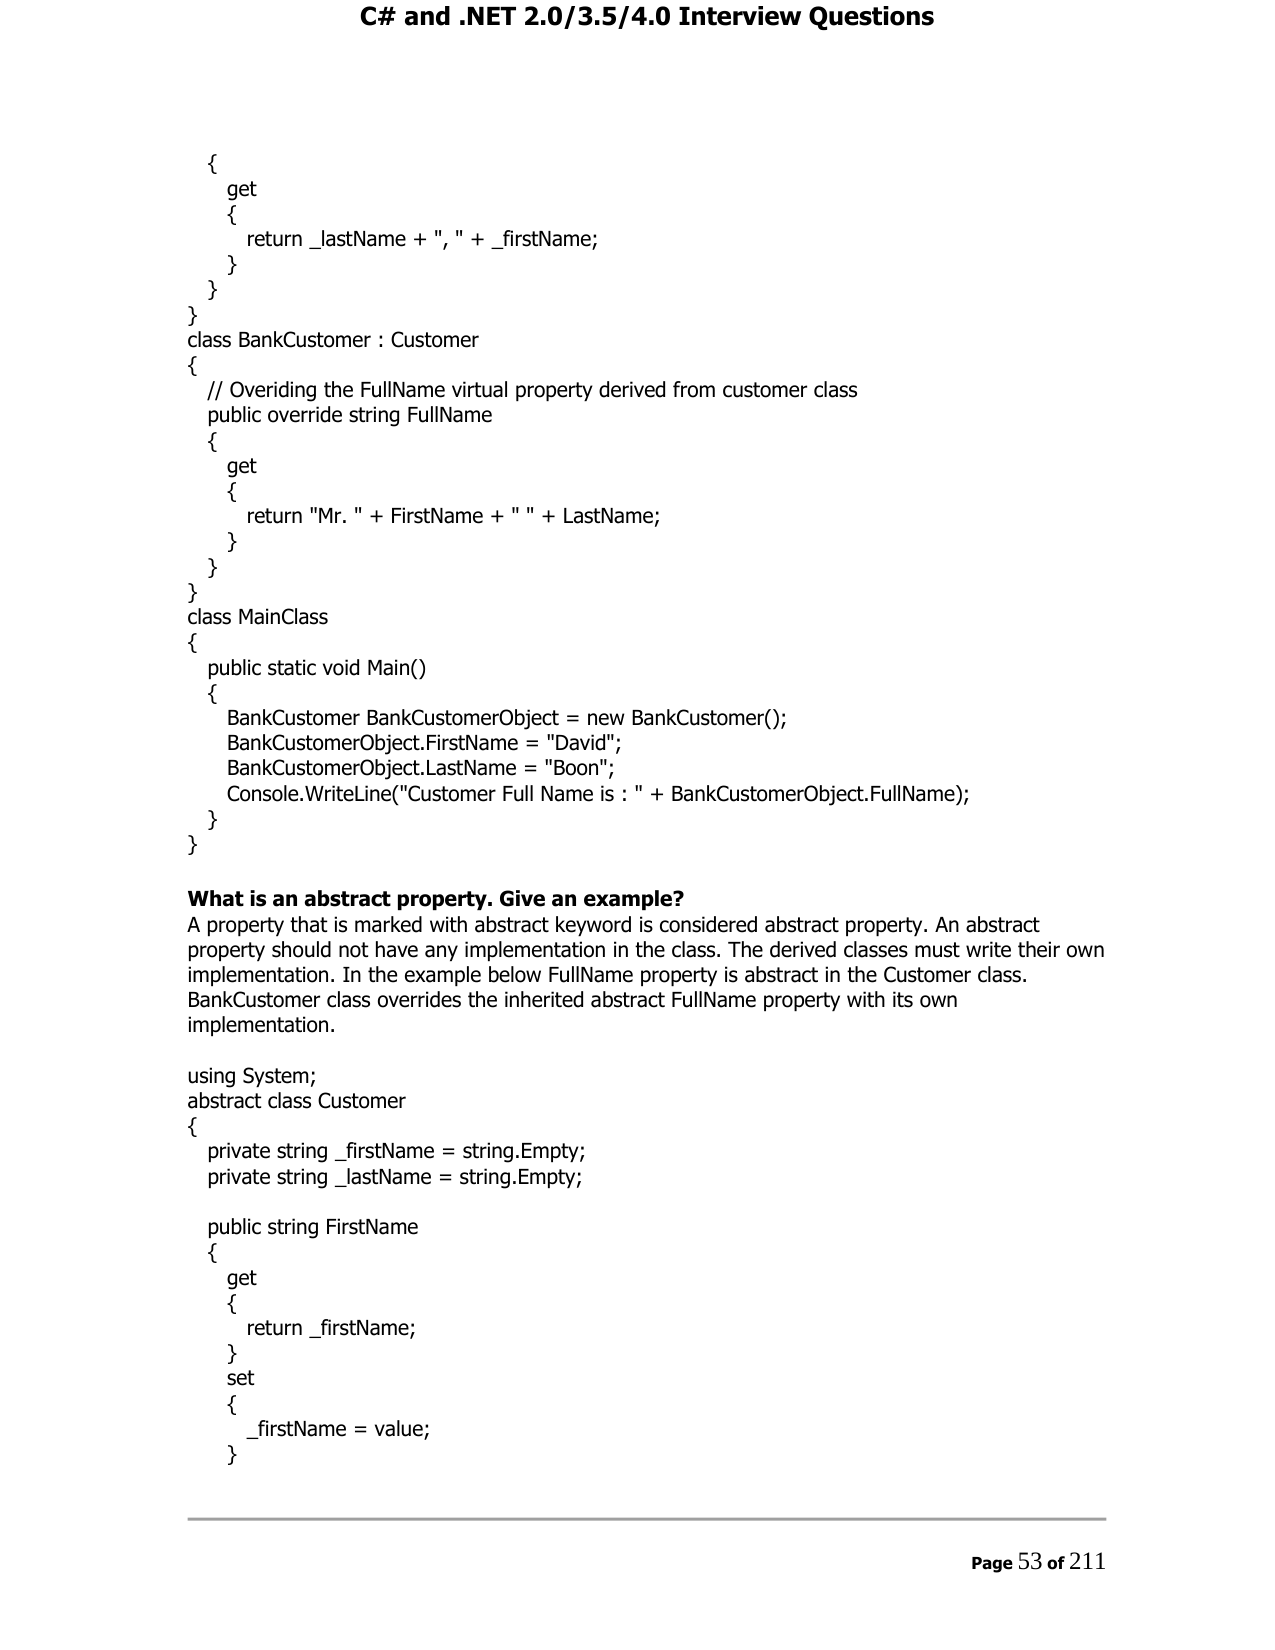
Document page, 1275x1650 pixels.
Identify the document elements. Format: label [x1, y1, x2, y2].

text [187, 150, 1106, 1466]
